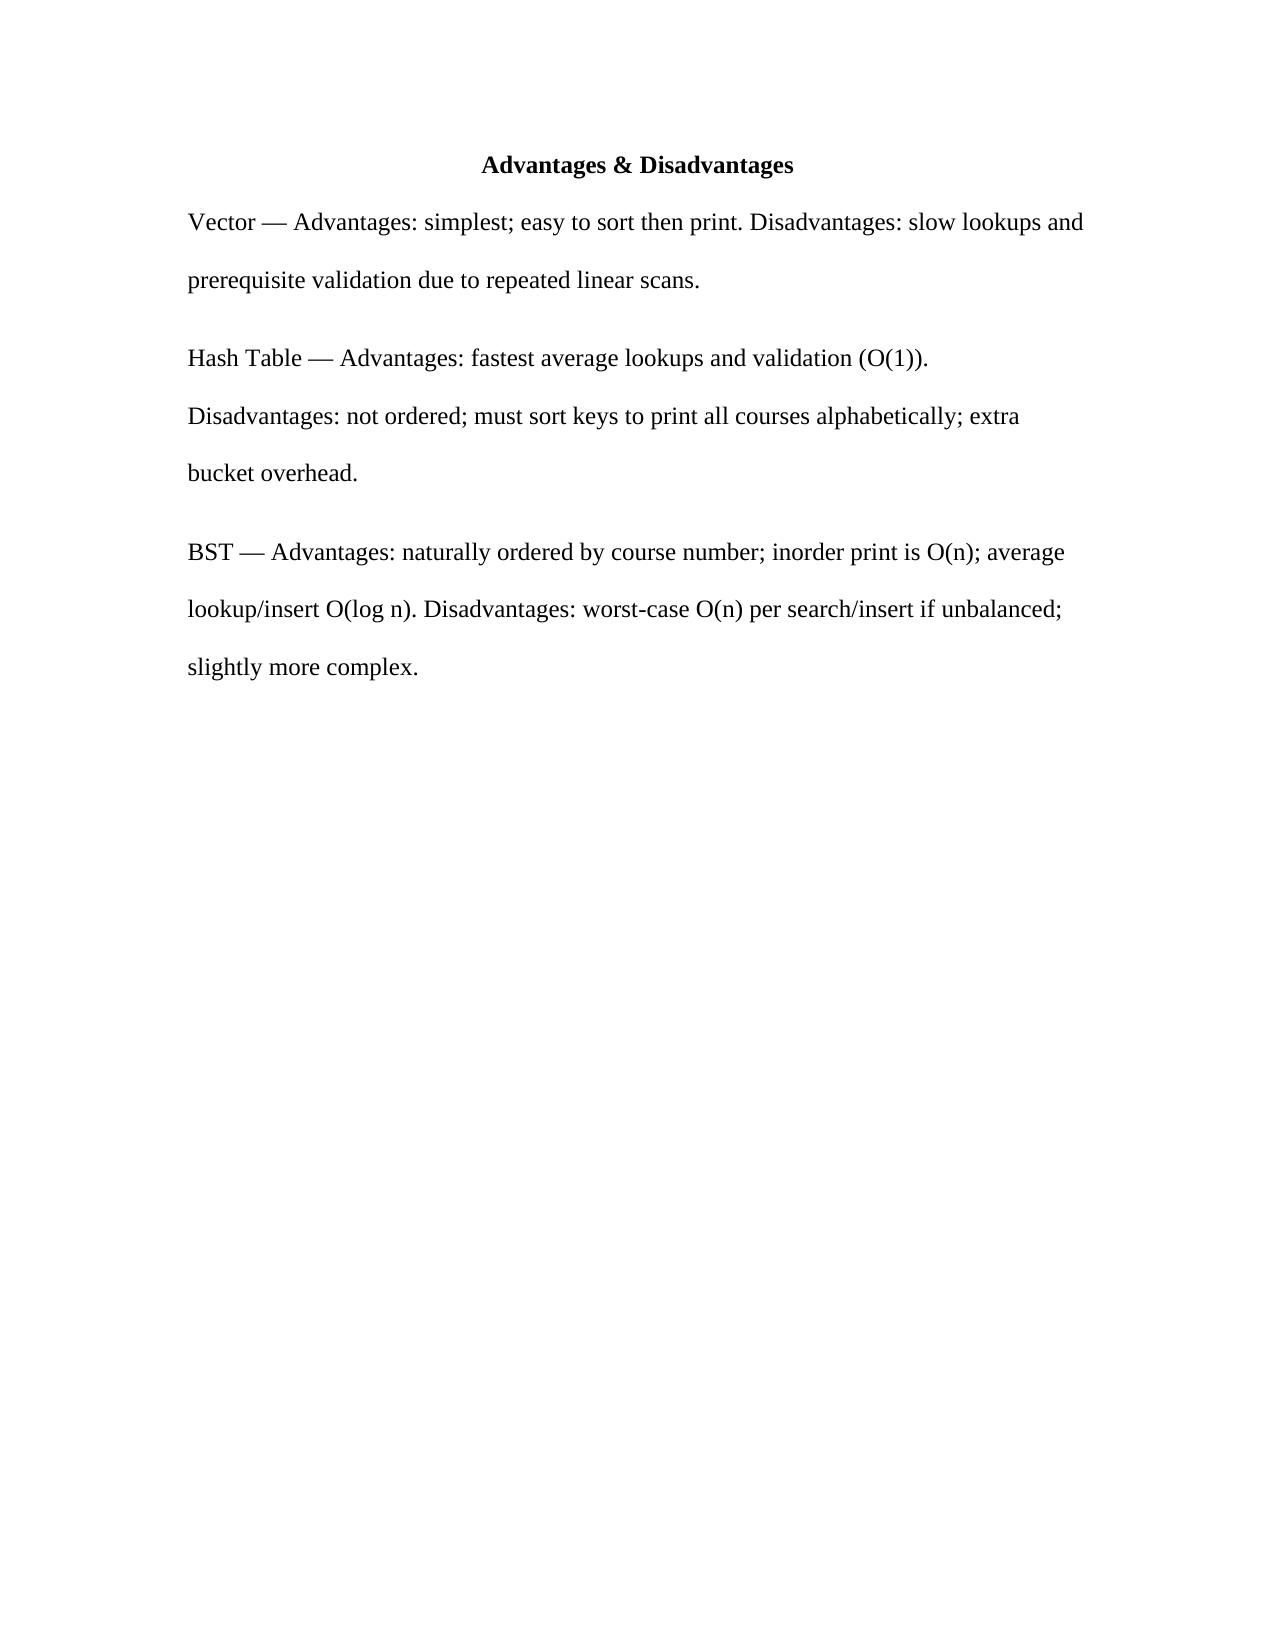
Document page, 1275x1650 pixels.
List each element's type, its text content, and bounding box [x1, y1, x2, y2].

text Hash Table — Advantages: fastest average lookups and validation (O(1)). Disadvantages: not ordered; must sort keys to print all courses alphabetically; extra bucket overhead. [187, 343, 1087, 487]
text Vector — Advantages: simplest; easy to sort then print. Disadvantages: slow lookups and prerequisite validation due to repeated linear scans. [187, 207, 1087, 294]
text BST — Advantages: naturally ordered by course number; inorder print is O(n); average lookup/insert O(log n). Disadvantages: worst‑case O(n) per search/insert if unbalanced; slightly more complex. [187, 537, 1087, 680]
subtitle Advantages & Disadvantages [187, 150, 1087, 179]
